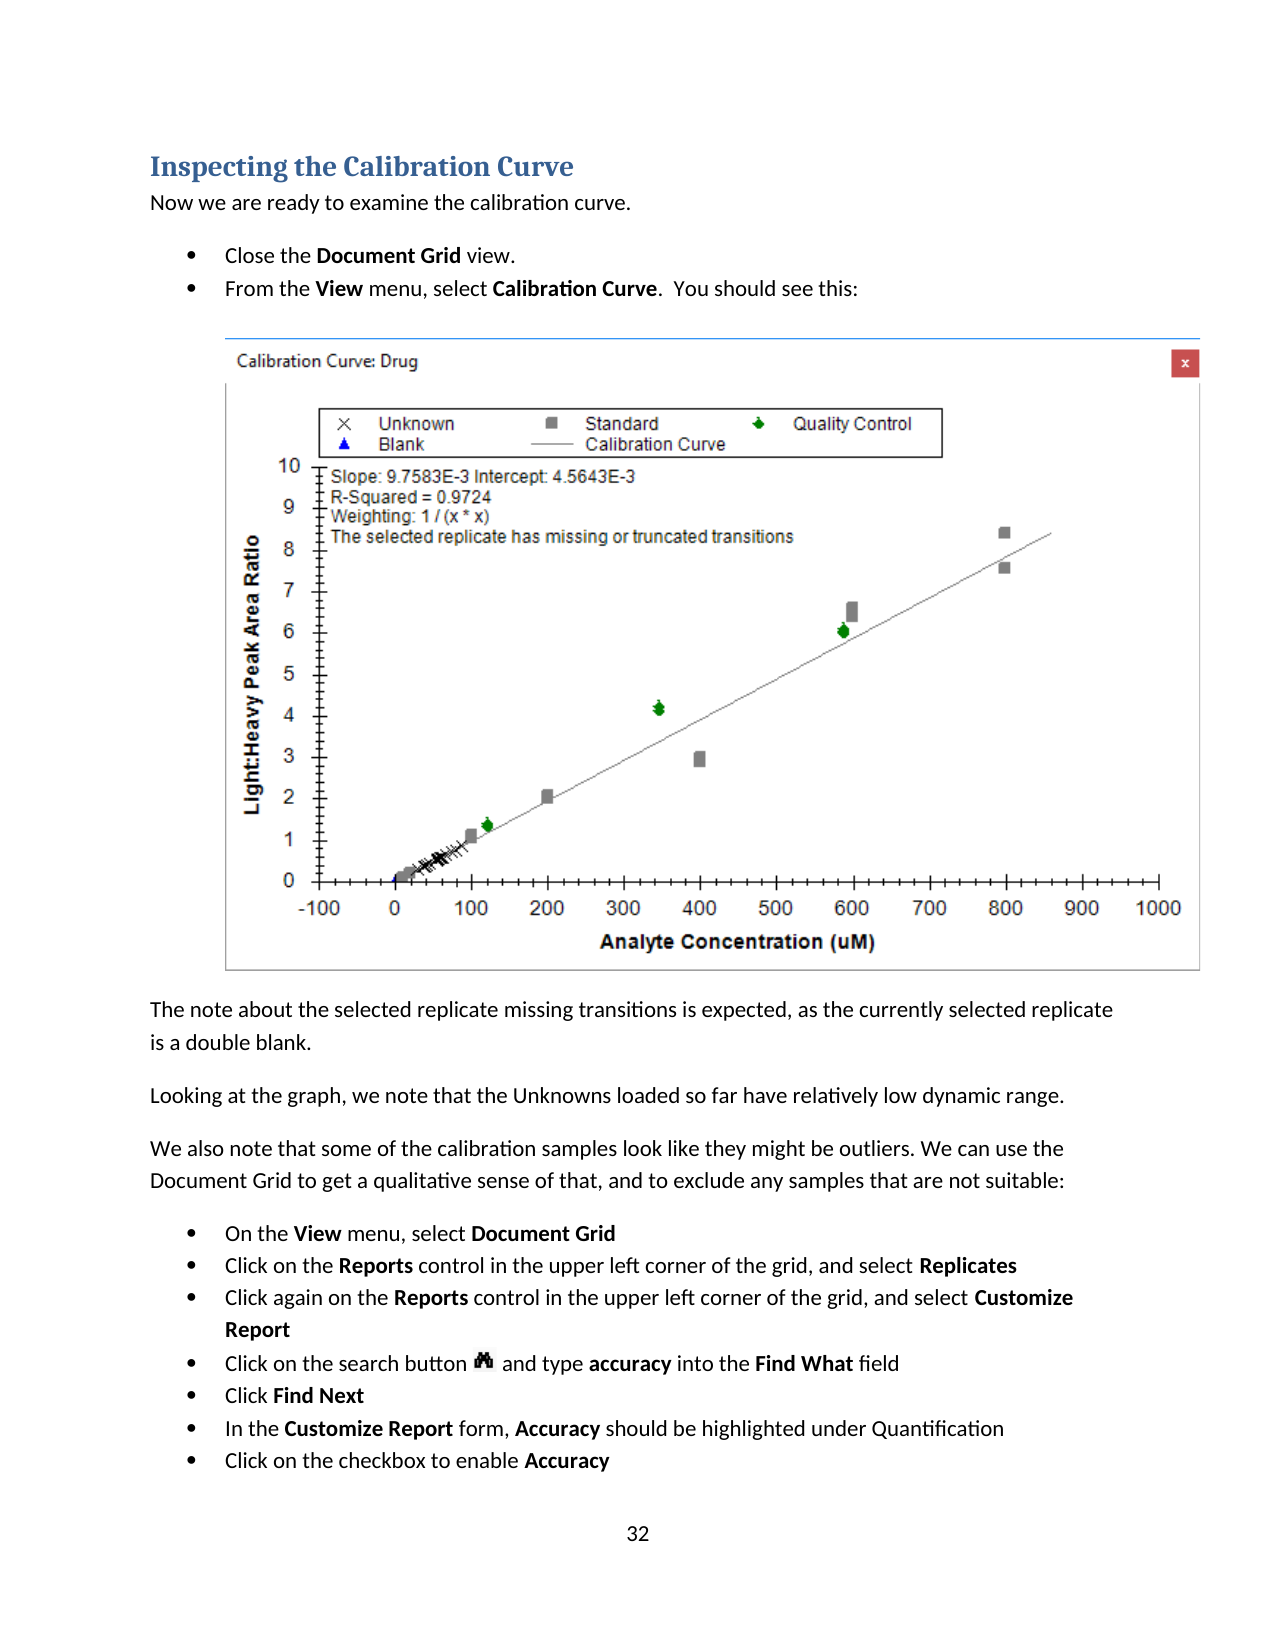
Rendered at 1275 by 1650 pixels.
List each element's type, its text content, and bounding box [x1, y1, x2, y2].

subtitle Inspecting the Calibration Curve [150, 150, 1125, 183]
text The note about the selected replicate missing transitions is expected, as the currently selected replicate is a double blank. [150, 996, 1125, 1056]
picture [225, 338, 1200, 971]
picture [472, 1347, 497, 1372]
list Click Find Next [187, 1381, 1125, 1409]
list Click on the search button and type accuracy into the Find What field [187, 1348, 1125, 1377]
list Click again on the Reports control in the upper left corner of the grid, and select Customize Report [187, 1283, 1125, 1343]
list Click on the checkbox to enable Accuracy [187, 1446, 1125, 1474]
list Close the Document Grid view. [187, 242, 1125, 269]
list Click on the Reports control in the upper left corner of the grid, and select Replicates [187, 1251, 1125, 1279]
list In the Customize Report form, Accuracy should be highlighted under Quantification [187, 1414, 1125, 1442]
text Looking at the graph, we note that the Unknowns loaded so far have relatively low dynamic range. [150, 1081, 1125, 1109]
text Now we are ready to examine the calibration curve. [150, 188, 1125, 217]
list On the View menu, select Document Grid [187, 1219, 1125, 1247]
text We also note that some of the calibration samples look like they might be outliers. We can use the Document Grid to get a qualitative sense of that, and to exclude any samples that are not suitable: [150, 1134, 1125, 1194]
list From the View menu, select Calibration Curve. You should see this: [187, 274, 1125, 302]
